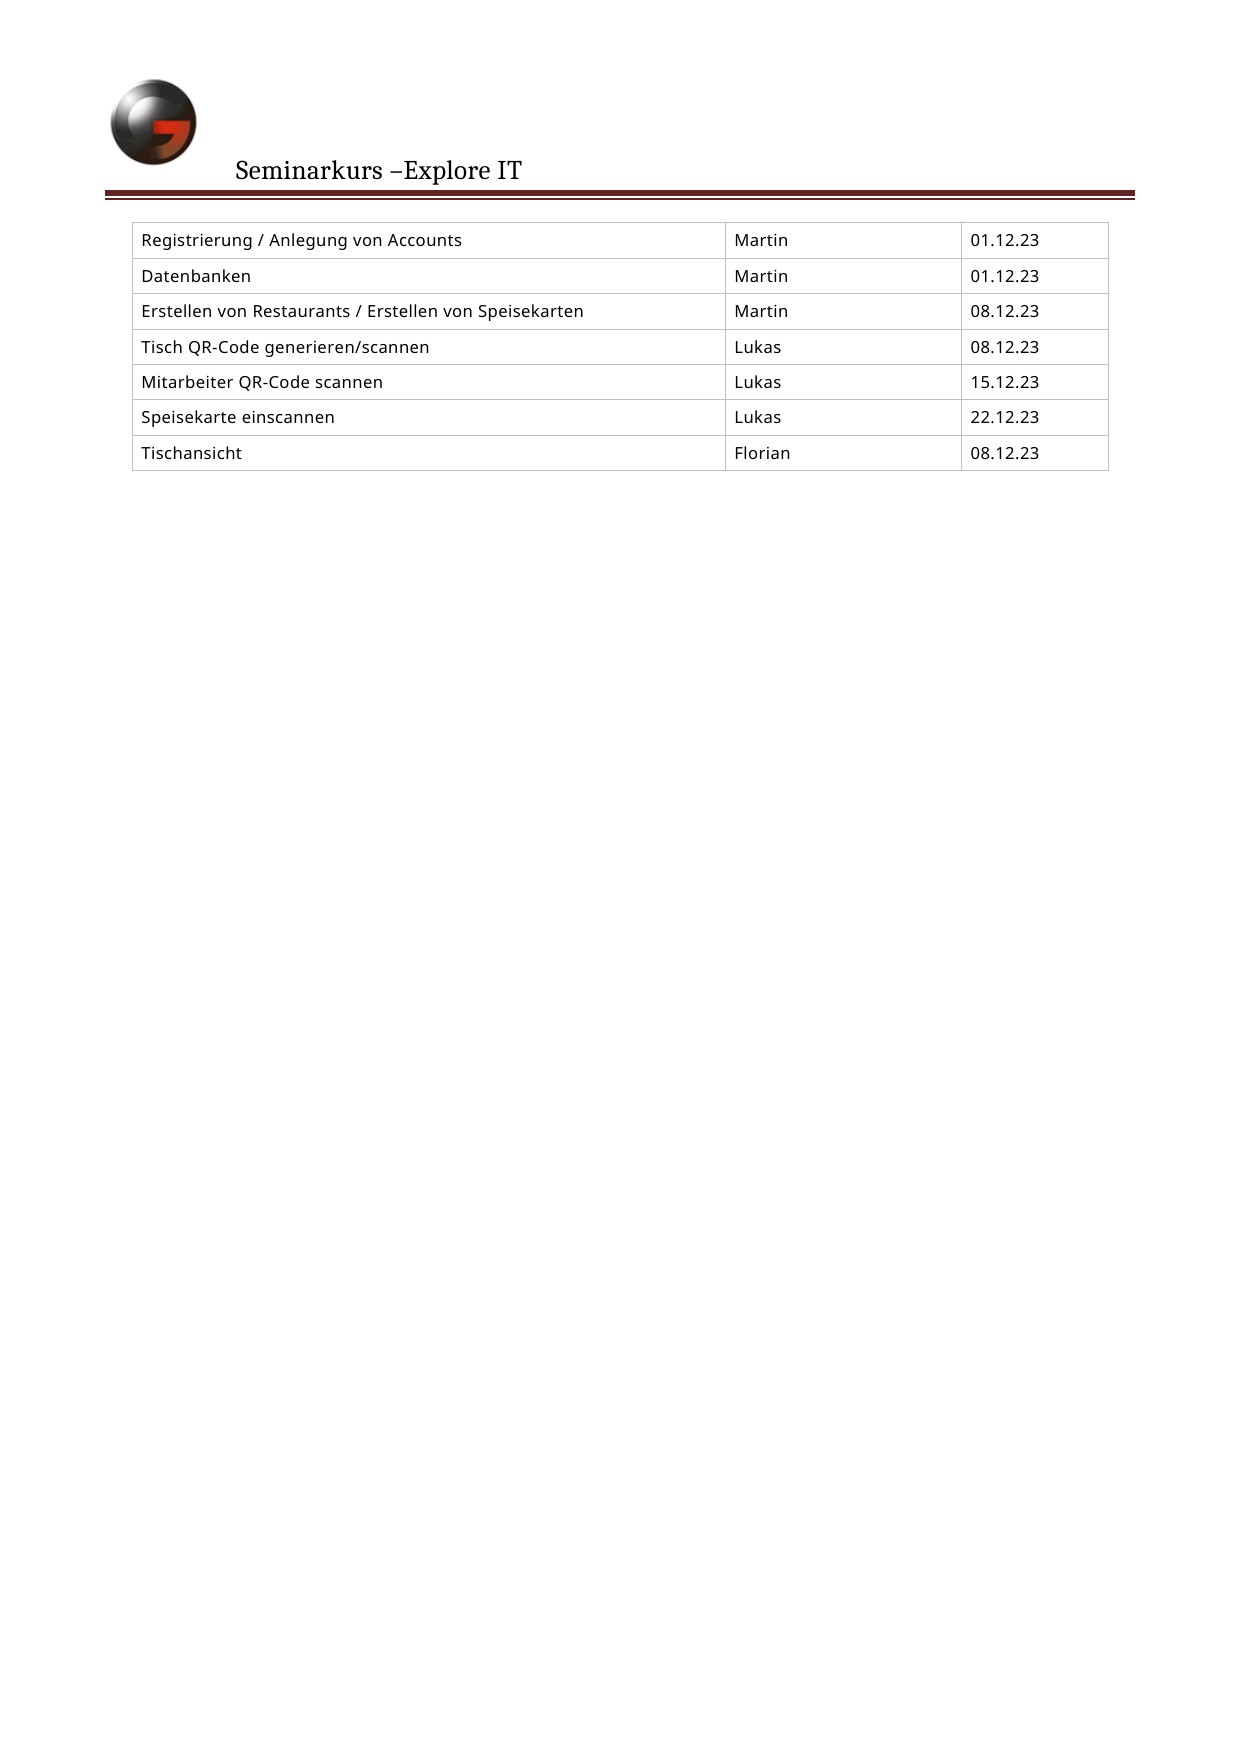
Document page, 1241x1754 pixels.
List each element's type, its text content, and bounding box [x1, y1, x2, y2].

table_cell Tischansicht [133, 436, 725, 470]
picture [105, 75, 199, 180]
table_cell Registrierung / Anlegung von Accounts [133, 223, 725, 258]
table_cell 01.12.23 [962, 259, 1108, 293]
table_cell Speisekarte einscannen [133, 400, 725, 435]
table_cell Martin [726, 259, 961, 293]
table_cell 08.12.23 [962, 294, 1108, 328]
table_cell Lukas [726, 365, 961, 399]
table_cell Martin [726, 223, 961, 258]
table_cell Tisch QR-Code generieren/scannen [133, 330, 725, 364]
table_cell 15.12.23 [962, 365, 1108, 399]
table_cell Martin [726, 294, 961, 328]
table_cell Florian [726, 436, 961, 470]
table_cell Lukas [726, 330, 961, 364]
table_cell 01.12.23 [962, 223, 1108, 258]
table_cell Erstellen von Restaurants / Erstellen von Speisekarten [133, 294, 725, 328]
table_cell 08.12.23 [962, 330, 1108, 364]
table_cell Lukas [726, 400, 961, 435]
table_cell Datenbanken [133, 259, 725, 293]
table_cell 08.12.23 [962, 436, 1108, 470]
table_cell Mitarbeiter QR-Code scannen [133, 365, 725, 399]
table_cell 22.12.23 [962, 400, 1108, 435]
